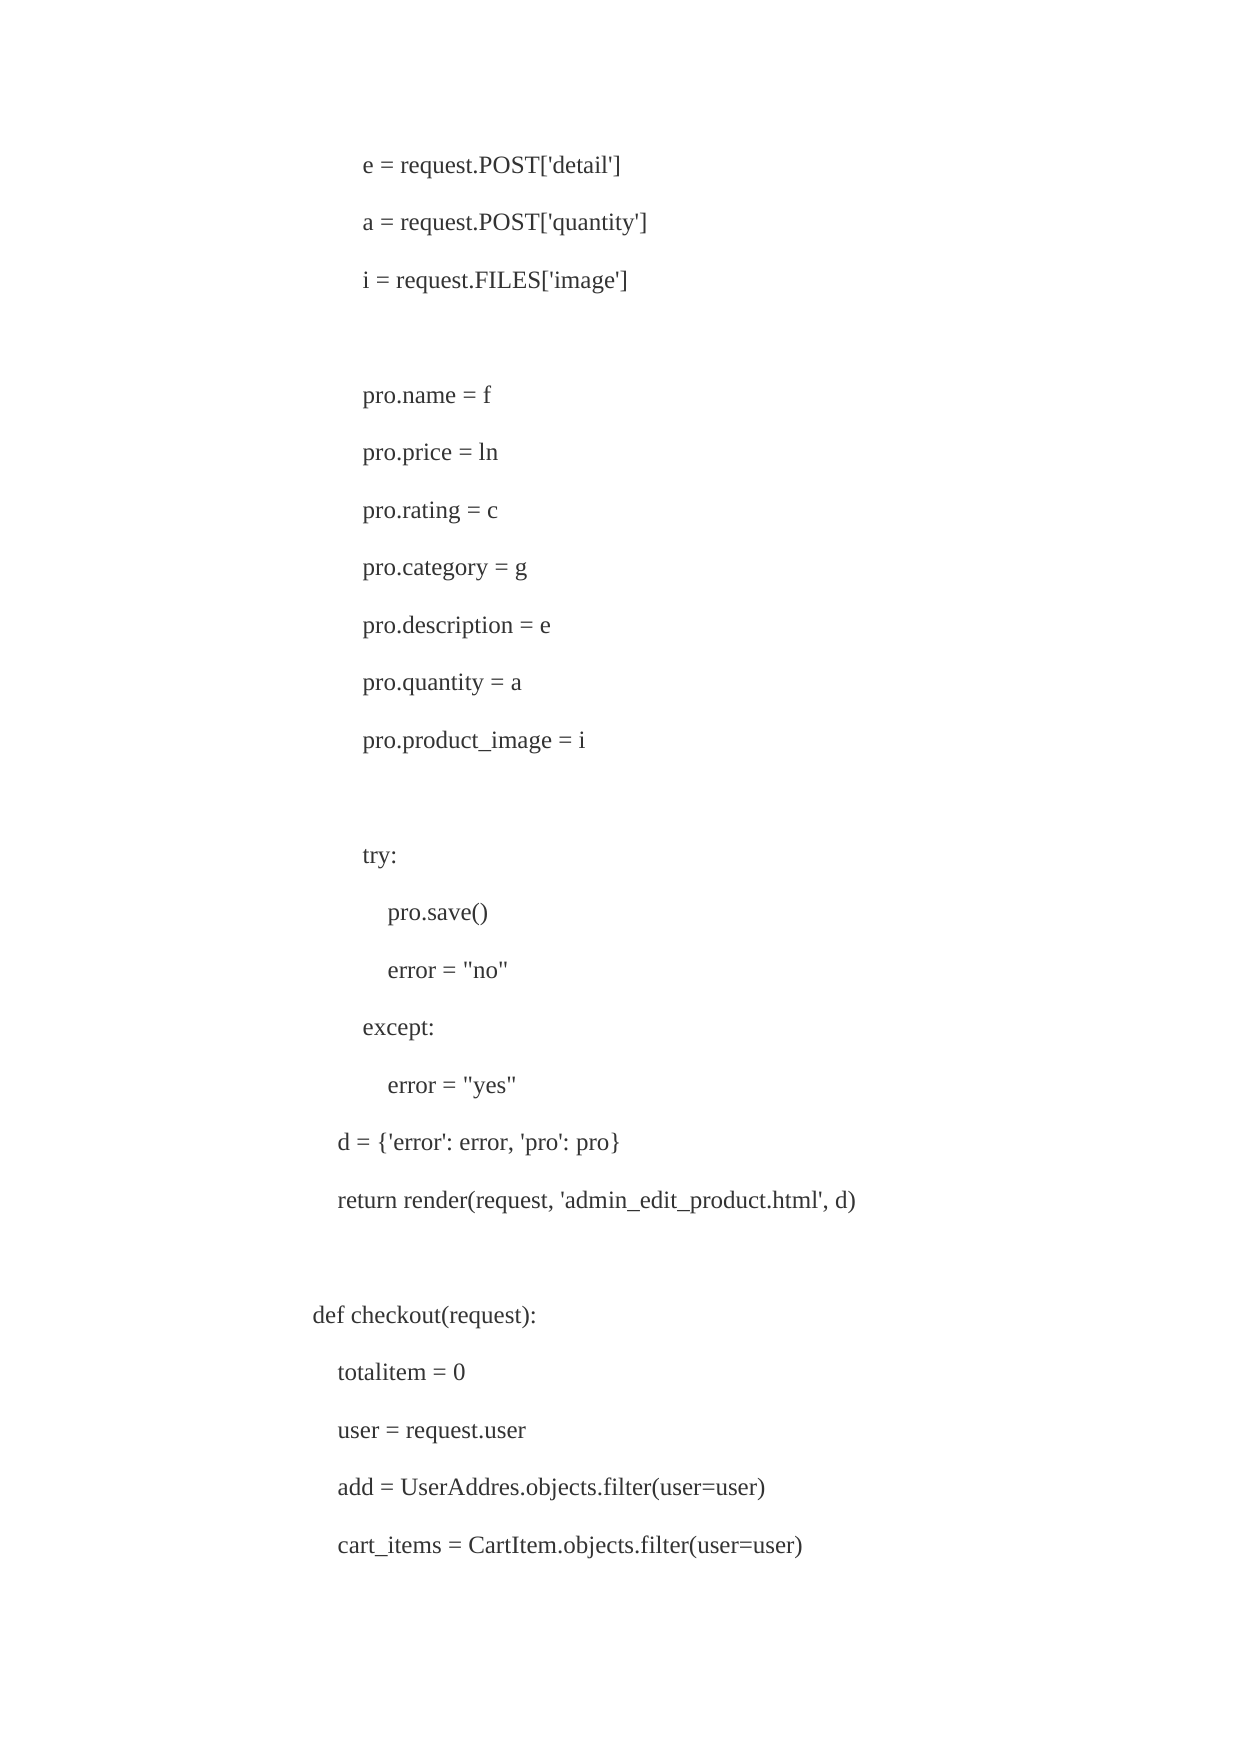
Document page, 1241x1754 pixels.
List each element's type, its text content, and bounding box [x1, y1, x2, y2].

text error = "no" [312, 955, 1080, 984]
text return render(request, 'admin_edit_product.html', d) [312, 1185, 1080, 1214]
text try: [312, 840, 1080, 869]
text except: [312, 1012, 1080, 1041]
text pro.description = e [312, 610, 1080, 639]
text pro.product_image = i [312, 725, 1080, 754]
text totalitem = 0 [312, 1357, 1080, 1386]
text pro.quantity = a [312, 667, 1080, 696]
text i = request.FILES['image'] [312, 265, 1080, 294]
text def checkout(request): [312, 1300, 1080, 1329]
text a = request.POST['quantity'] [312, 207, 1080, 236]
text user = request.user [312, 1415, 1080, 1444]
text d = {'error': error, 'pro': pro} [312, 1127, 1080, 1156]
text pro.rating = c [312, 495, 1080, 524]
text error = "yes" [312, 1070, 1080, 1099]
text pro.price = ln [312, 437, 1080, 466]
text pro.name = f [312, 380, 1080, 409]
text pro.save() [312, 897, 1080, 926]
text e = request.POST['detail'] [312, 150, 1080, 179]
text cart_items = CartItem.objects.filter(user=user) [312, 1530, 1080, 1559]
text add = UserAddres.objects.filter(user=user) [312, 1472, 1080, 1501]
text pro.category = g [312, 552, 1080, 581]
